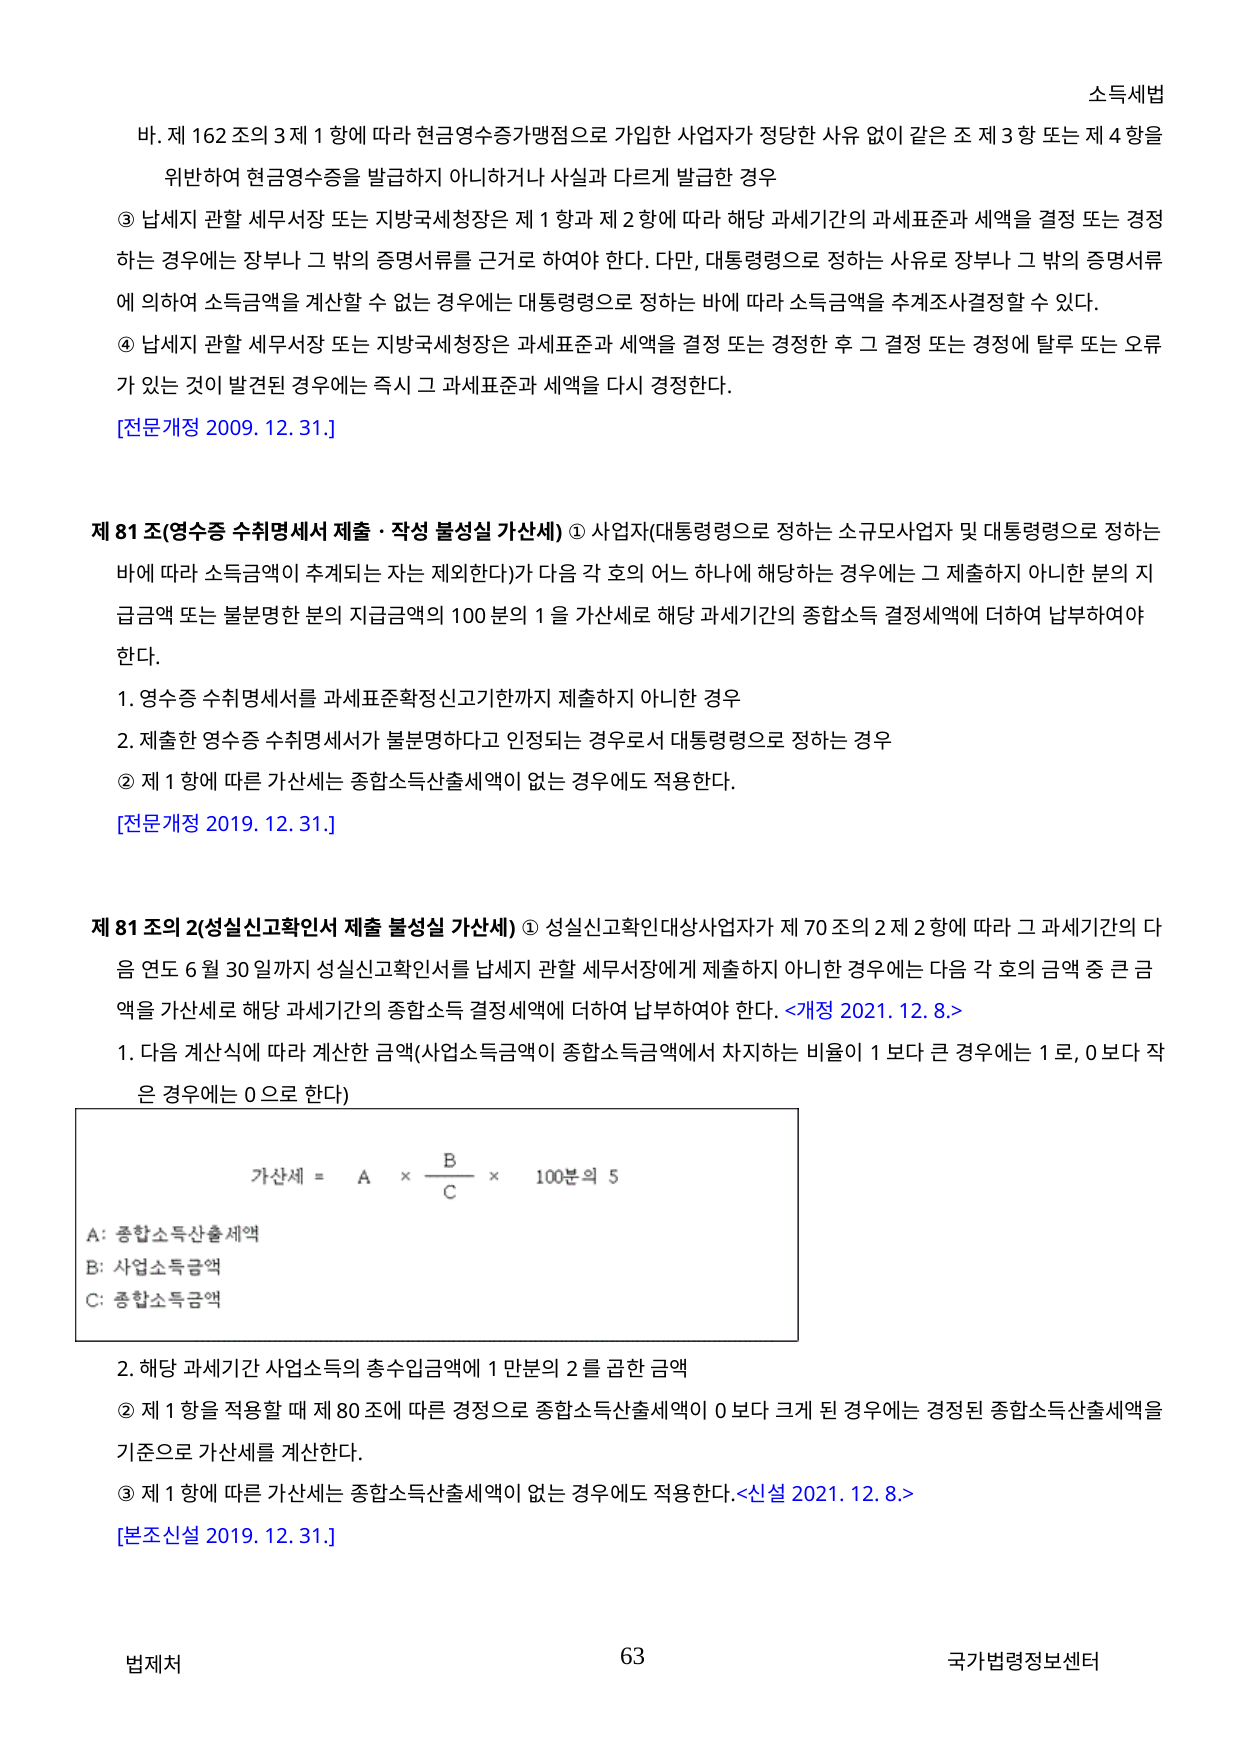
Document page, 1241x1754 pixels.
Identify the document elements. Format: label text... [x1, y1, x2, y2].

text [전문개정 2009. 12. 31.] [117, 400, 1165, 442]
text 제81조의2(성실신고확인서 제출 불성실 가산세) ① 성실신고확인대상사업자가 제70조의2제2항에 따라 그 과세기간의 다음 연도 6월 30일까지 성실신고확인서를 납세지 관할 세무서장에게 제출하지 아니한 경우에는 다음 각 호의 금액 중 큰 금액을 가산세로 해당 과세기간의 종합소득 결정세액에 더하여 납부하여야 한다. <개정 2021. 12. 8.> [92, 900, 1165, 1025]
text ③ 제1항에 따른 가산세는 종합소득산출세액이 없는 경우에도 적용한다.<신설 2021. 12. 8.> [117, 1466, 1165, 1508]
text 1. 영수증 수취명세서를 과세표준확정신고기한까지 제출하지 아니한 경우 [117, 671, 1165, 712]
text 1. 다음 계산식에 따라 계산한 금액(사업소득금액이 종합소득금액에서 차지하는 비율이 1보다 큰 경우에는 1로, 0보다 작은 경우에는 0으로 한다) [117, 1025, 1165, 1108]
text [본조신설 2019. 12. 31.] [117, 1508, 1165, 1549]
picture [75, 1108, 799, 1342]
text 2. 해당 과세기간 사업소득의 총수입금액에 1만분의 2를 곱한 금액 [117, 1341, 1165, 1383]
text ② 제1항을 적용할 때 제80조에 따른 경정으로 종합소득산출세액이 0보다 크게 된 경우에는 경정된 종합소득산출세액을 기준으로 가산세를 계산한다. [117, 1383, 1165, 1466]
text ④ 납세지 관할 세무서장 또는 지방국세청장은 과세표준과 세액을 결정 또는 경정한 후 그 결정 또는 경정에 탈루 또는 오류가 있는 것이 발견된 경우에는 즉시 그 과세표준과 세액을 다시 경정한다. [117, 317, 1165, 400]
text ③ 납세지 관할 세무서장 또는 지방국세청장은 제1항과 제2항에 따라 해당 과세기간의 과세표준과 세액을 결정 또는 경정하는 경우에는 장부나 그 밖의 증명서류를 근거로 하여야 한다. 다만, 대통령령으로 정하는 사유로 장부나 그 밖의 증명서류에 의하여 소득금액을 계산할 수 없는 경우에는 대통령령으로 정하는 바에 따라 소득금액을 추계조사결정할 수 있다. [117, 192, 1165, 317]
text 2. 제출한 영수증 수취명세서가 불분명하다고 인정되는 경우로서 대통령령으로 정하는 경우 [117, 712, 1165, 754]
text [전문개정 2019. 12. 31.] [117, 796, 1165, 837]
text 바. 제162조의3제1항에 따라 현금영수증가맹점으로 가입한 사업자가 정당한 사유 없이 같은 조 제3항 또는 제4항을 위반하여 현금영수증을 발급하지 아니하거나 사실과 다르게 발급한 경우 [137, 108, 1165, 192]
text ② 제1항에 따른 가산세는 종합소득산출세액이 없는 경우에도 적용한다. [117, 754, 1165, 796]
text 제81조(영수증 수취명세서 제출ㆍ작성 불성실 가산세) ① 사업자(대통령령으로 정하는 소규모사업자 및 대통령령으로 정하는 바에 따라 소득금액이 추계되는 자는 제외한다)가 다음 각 호의 어느 하나에 해당하는 경우에는 그 제출하지 아니한 분의 지급금액 또는 불분명한 분의 지급금액의 100분의 1을 가산세로 해당 과세기간의 종합소득 결정세액에 더하여 납부하여야 한다. [92, 504, 1165, 671]
